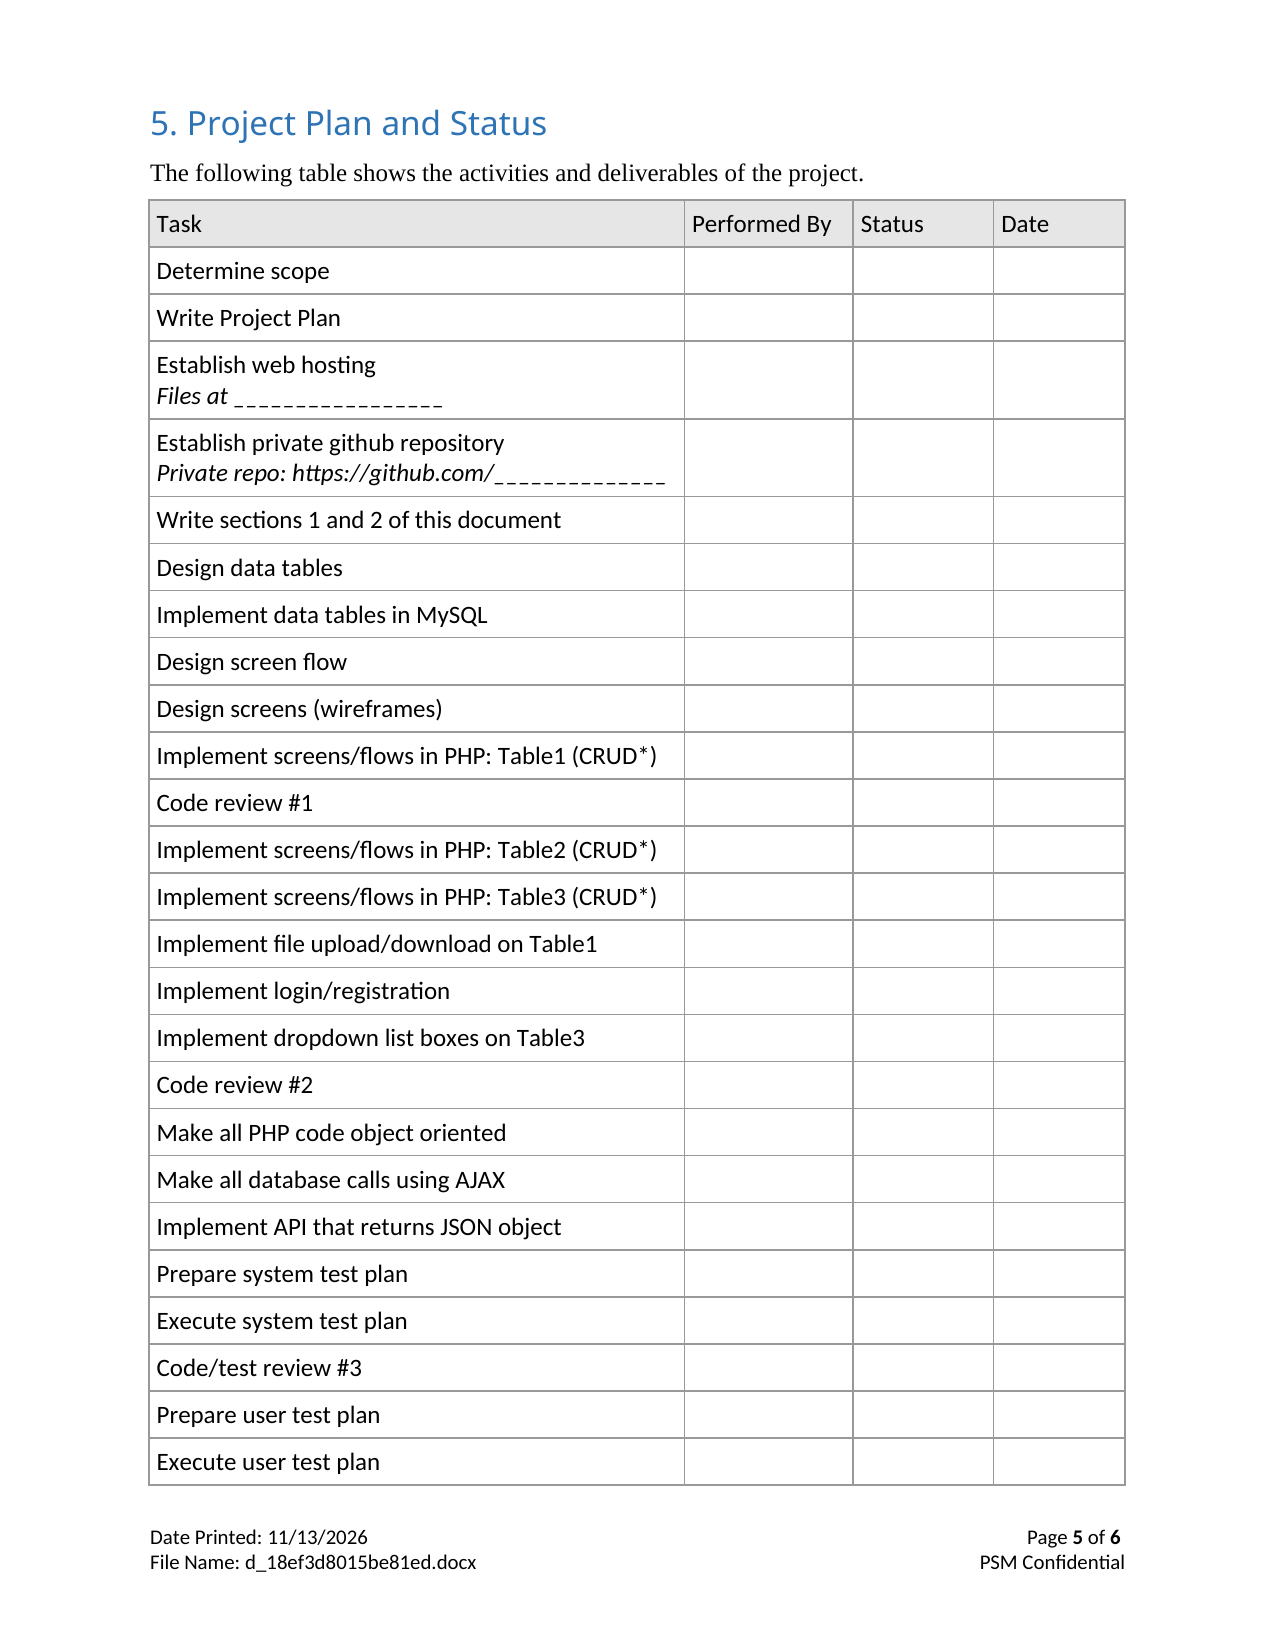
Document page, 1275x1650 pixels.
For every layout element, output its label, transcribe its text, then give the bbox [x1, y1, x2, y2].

table_cell [854, 1109, 993, 1155]
table_cell [854, 733, 993, 778]
table_cell [854, 295, 993, 340]
table_cell [994, 638, 1124, 684]
table_cell [994, 591, 1124, 637]
table_cell [994, 827, 1124, 872]
table_cell [994, 342, 1124, 418]
table_cell [994, 1345, 1124, 1390]
table_cell [854, 921, 993, 966]
table_cell [685, 248, 852, 293]
table_cell Design data tables [150, 544, 684, 590]
table_cell Code/test review #3 [150, 1345, 684, 1390]
table_cell [685, 1109, 852, 1155]
table_cell [994, 1439, 1124, 1484]
table_cell Implement screens/flows in PHP: Table2 (CRUD*) [150, 827, 684, 872]
table_header Task [150, 201, 684, 246]
table_cell [685, 591, 852, 637]
table_cell [854, 248, 993, 293]
table_cell Establish private github repository Private repo: https://github.com/______________ [150, 420, 684, 496]
table_cell [685, 1203, 852, 1249]
table_cell [994, 733, 1124, 778]
table_cell [854, 1251, 993, 1296]
table_cell [685, 686, 852, 731]
table_cell [854, 1345, 993, 1390]
table_cell Design screens (wireframes) [150, 686, 684, 731]
table_cell [854, 1439, 993, 1484]
table_cell [685, 544, 852, 590]
table_cell [685, 420, 852, 496]
table_cell [685, 1345, 852, 1390]
table_cell [685, 1298, 852, 1343]
table_cell [685, 1439, 852, 1484]
table_cell [994, 295, 1124, 340]
table_cell [994, 1156, 1124, 1202]
table_cell Execute system test plan [150, 1298, 684, 1343]
table_header Date [994, 201, 1124, 246]
table_cell Implement API that returns JSON object [150, 1203, 684, 1249]
table_cell Implement data tables in MySQL [150, 591, 684, 637]
table_cell [685, 921, 852, 966]
table_cell [685, 780, 852, 825]
table_cell Make all PHP code object oriented [150, 1109, 684, 1155]
table_cell Write Project Plan [150, 295, 684, 340]
table_cell Implement dropdown list boxes on Table3 [150, 1015, 684, 1061]
table_cell [854, 1298, 993, 1343]
table_cell [685, 497, 852, 543]
table_header Status [854, 201, 993, 246]
table_cell [685, 342, 852, 418]
table_cell Code review #1 [150, 780, 684, 825]
table_cell [854, 1156, 993, 1202]
table_cell [994, 544, 1124, 590]
table_cell [685, 827, 852, 872]
table_cell [994, 780, 1124, 825]
table_cell [685, 968, 852, 1013]
table_cell [854, 342, 993, 418]
subtitle 5. Project Plan and Status [150, 100, 1125, 145]
table_cell [854, 497, 993, 543]
table_header Performed By [685, 201, 852, 246]
table_cell Execute user test plan [150, 1439, 684, 1484]
table_cell Implement screens/flows in PHP: Table3 (CRUD*) [150, 874, 684, 919]
table_cell [854, 874, 993, 919]
table_cell Design screen flow [150, 638, 684, 684]
table_cell [994, 420, 1124, 496]
table_cell [685, 1392, 852, 1437]
table_cell [854, 544, 993, 590]
table_cell [994, 497, 1124, 543]
table_cell [854, 968, 993, 1013]
table_cell [994, 1251, 1124, 1296]
table_cell [994, 248, 1124, 293]
table_cell Implement login/registration [150, 968, 684, 1013]
text The following table shows the activities and deliverables of the project. [150, 158, 1125, 187]
table_cell [994, 1109, 1124, 1155]
table_cell [994, 1298, 1124, 1343]
table_cell Determine scope [150, 248, 684, 293]
table_cell [854, 420, 993, 496]
table_cell [685, 295, 852, 340]
table_cell Establish web hosting Files at _________________ [150, 342, 684, 418]
table_cell Make all database calls using AJAX [150, 1156, 684, 1202]
table_cell Write sections 1 and 2 of this document [150, 497, 684, 543]
table_cell Implement screens/flows in PHP: Table1 (CRUD*) [150, 733, 684, 778]
table_cell [685, 1251, 852, 1296]
table_cell [994, 1392, 1124, 1437]
table_cell [854, 1062, 993, 1108]
table_cell Implement file upload/download on Table1 [150, 921, 684, 966]
table_cell [854, 827, 993, 872]
table_cell Code review #2 [150, 1062, 684, 1108]
table_cell [994, 968, 1124, 1013]
table_cell [994, 1062, 1124, 1108]
table_cell [994, 921, 1124, 966]
table_cell [685, 874, 852, 919]
table_cell [854, 1203, 993, 1249]
table_cell [685, 1015, 852, 1061]
table_cell [854, 1392, 993, 1437]
table_cell [994, 874, 1124, 919]
table_cell [854, 638, 993, 684]
table_cell [854, 1015, 993, 1061]
table_cell [854, 686, 993, 731]
table_cell [685, 1062, 852, 1108]
table_cell [994, 1015, 1124, 1061]
table_cell Prepare system test plan [150, 1251, 684, 1296]
table_cell [685, 638, 852, 684]
table_cell [685, 733, 852, 778]
table_cell [994, 1203, 1124, 1249]
table_cell Prepare user test plan [150, 1392, 684, 1437]
table_cell [685, 1156, 852, 1202]
table_cell [994, 686, 1124, 731]
table_cell [854, 780, 993, 825]
table_cell [854, 591, 993, 637]
